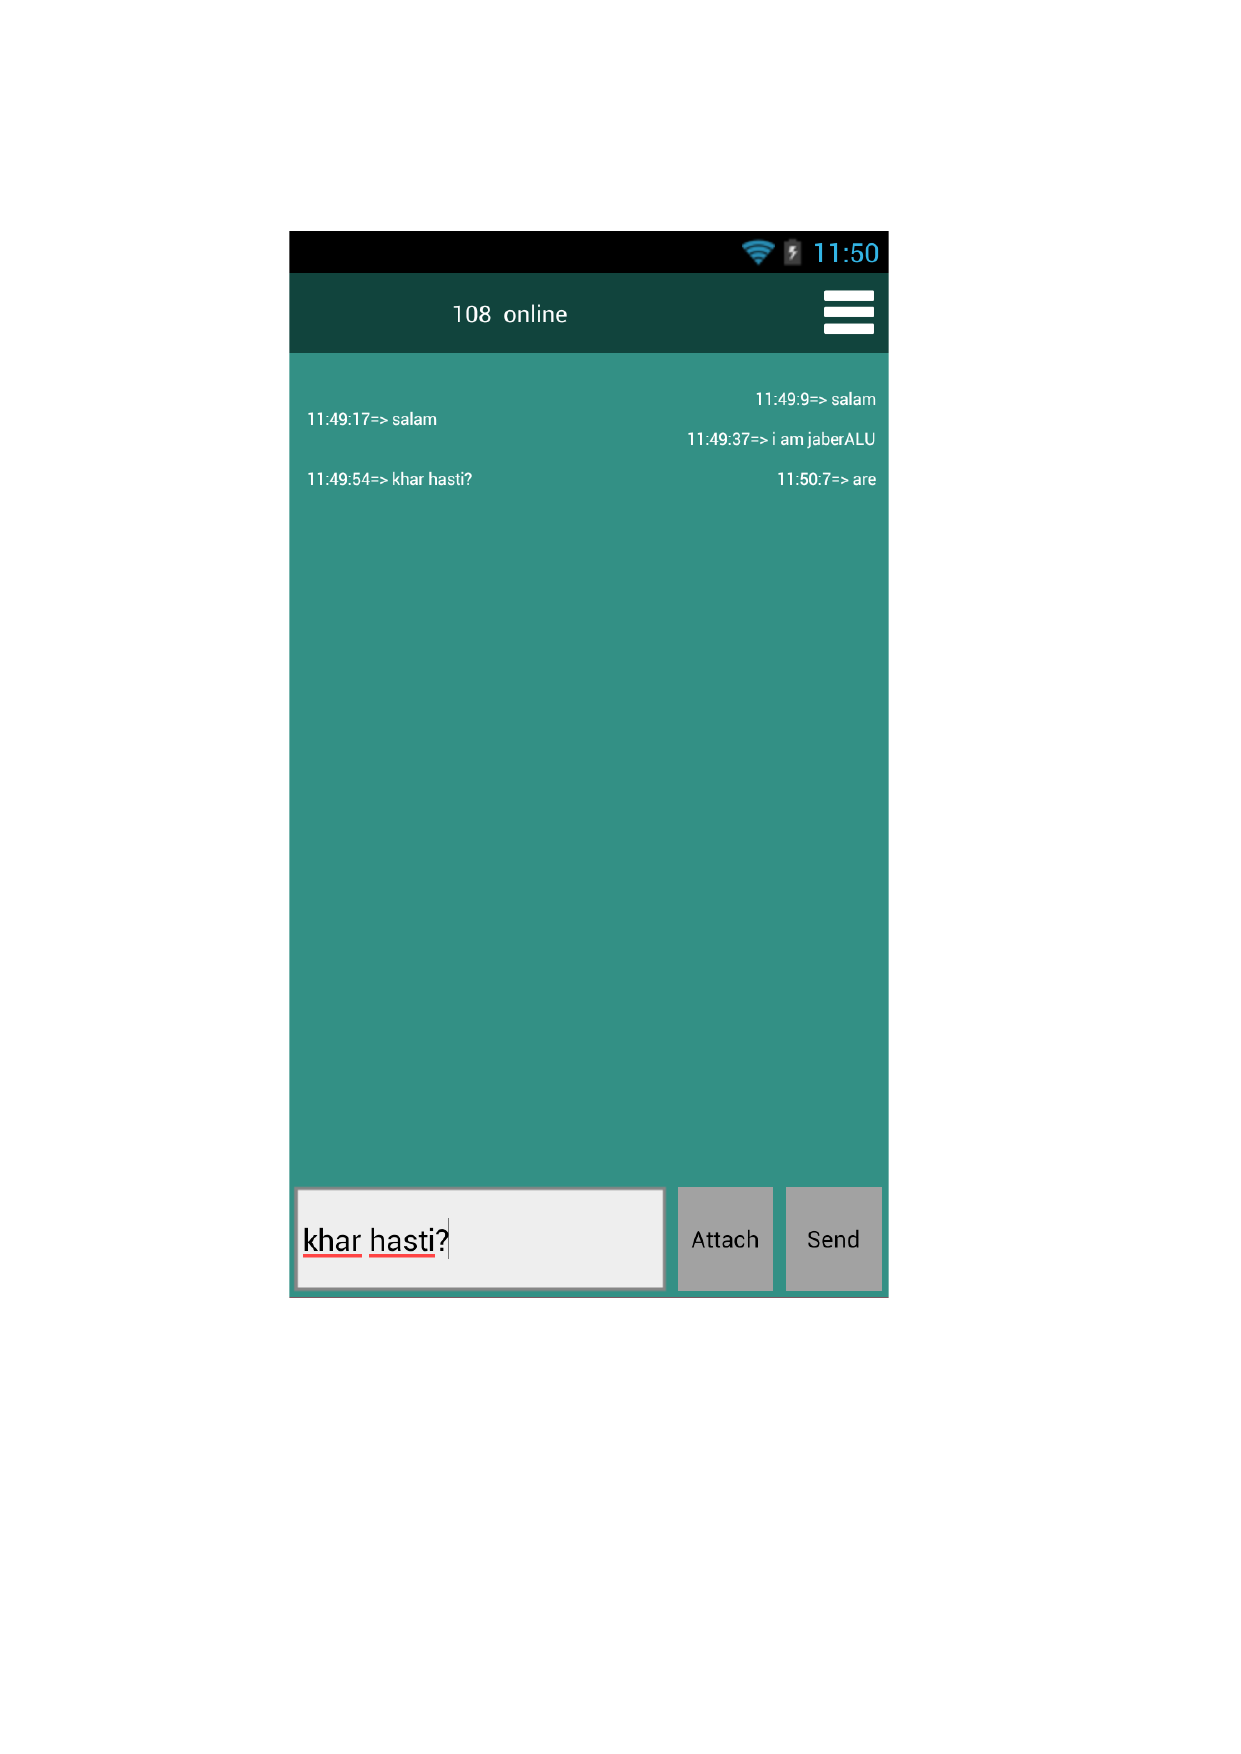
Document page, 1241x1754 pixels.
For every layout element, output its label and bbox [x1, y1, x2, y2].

picture [289, 231, 889, 1298]
